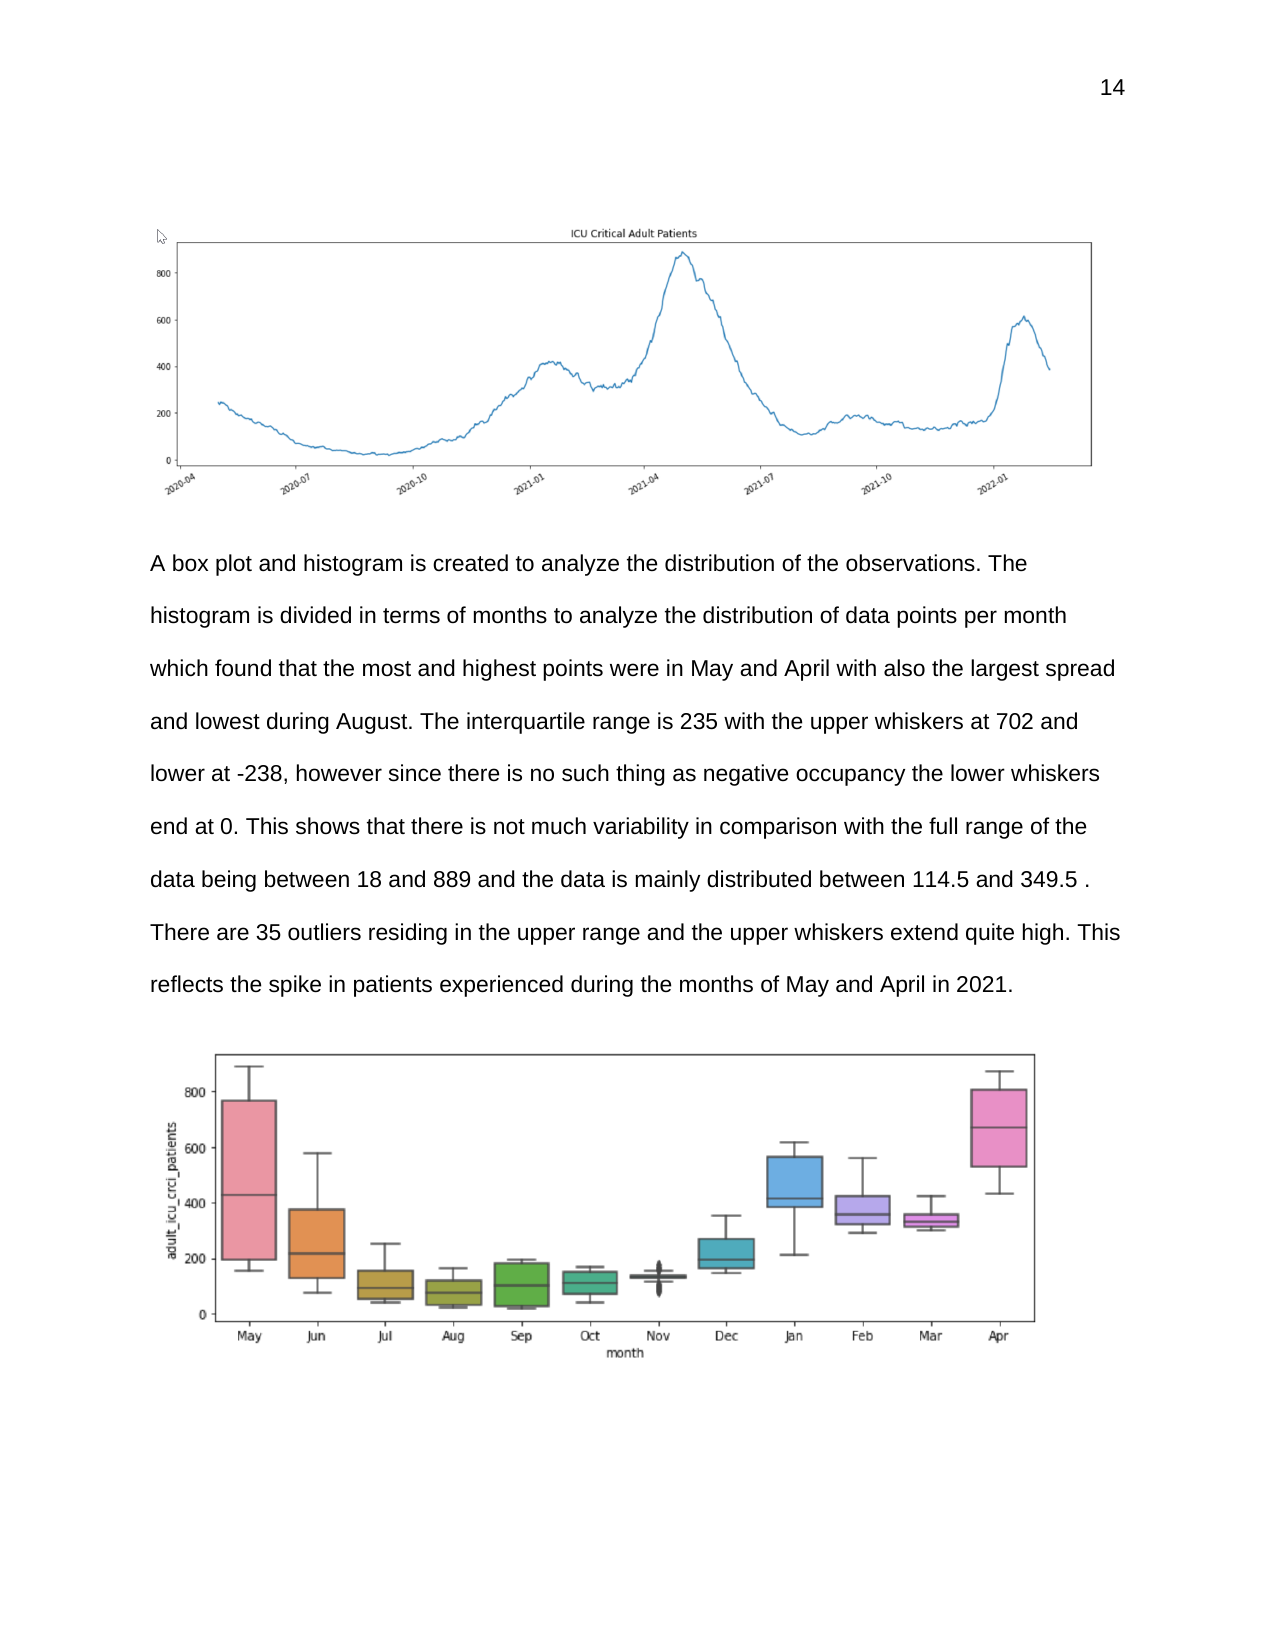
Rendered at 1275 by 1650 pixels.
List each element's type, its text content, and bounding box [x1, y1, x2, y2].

picture [150, 1044, 1053, 1371]
picture [150, 225, 1097, 503]
text A box plot and histogram is created to analyze the distribution of the observations. The histogram is divided in terms of months to analyze the distribution of data points per month which found that the most and highest points were in May and April with also the largest spread and lowest during August. The interquartile range is 235 with the upper whiskers at 702 and lower at -238, however since there is no such thing as negative occupancy the lower whiskers end at 0. This shows that there is not much variability in comparison with the full range of the data being between 18 and 889 and the data is mainly distributed between 114.5 and 349.5 . There are 35 outliers residing in the upper range and the upper whiskers extend quite high. This reflects the spike in patients experienced during the months of May and April in 2021. [150, 549, 1125, 998]
